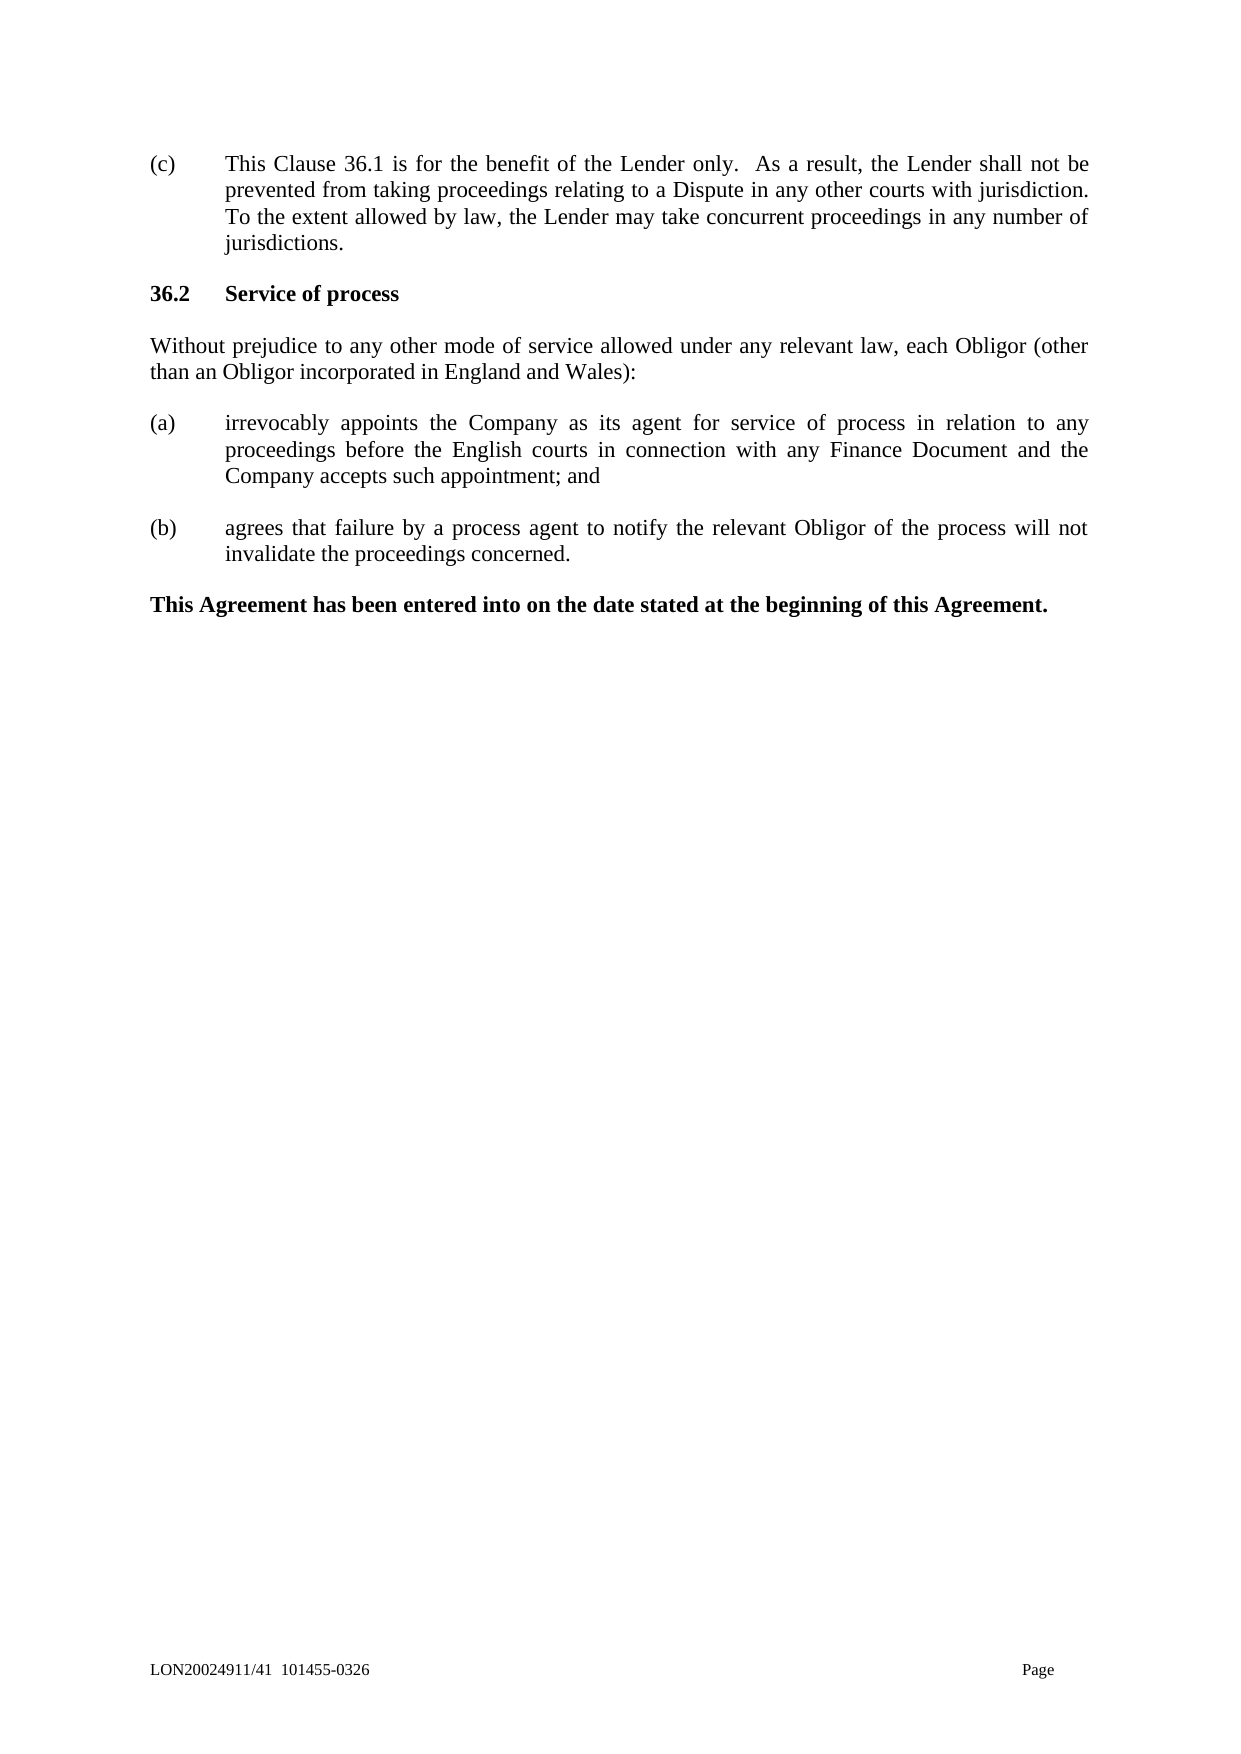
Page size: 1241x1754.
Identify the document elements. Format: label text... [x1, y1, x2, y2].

text agrees that failure by a process agent to notify the relevant Obligor of the process will not invalidate the proceedings concerned. [150, 513, 1090, 566]
text Without prejudice to any other mode of service allowed under any relevant law, each Obligor (other than an Obligor incorporated in England and Wales): [150, 332, 1090, 384]
text irrevocably appoints the Company as its agent for service of process in relation to any proceedings before the English courts in connection with any Finance Document and the Company accepts such appointment; and [150, 409, 1090, 488]
text This Clause 36.1 is for the benefit of the Lender only. As a result, the Lender shall not be prevented from taking proceedings relating to a Dispute in any other courts with jurisdiction. To the extent allowed by law, the Lender may take concurrent proceedings in any number of jurisdictions. [150, 150, 1090, 255]
text Service of process [150, 280, 1090, 307]
text This Agreement has been entered into on the date stated at the beginning of this Agreement. [150, 591, 1090, 618]
